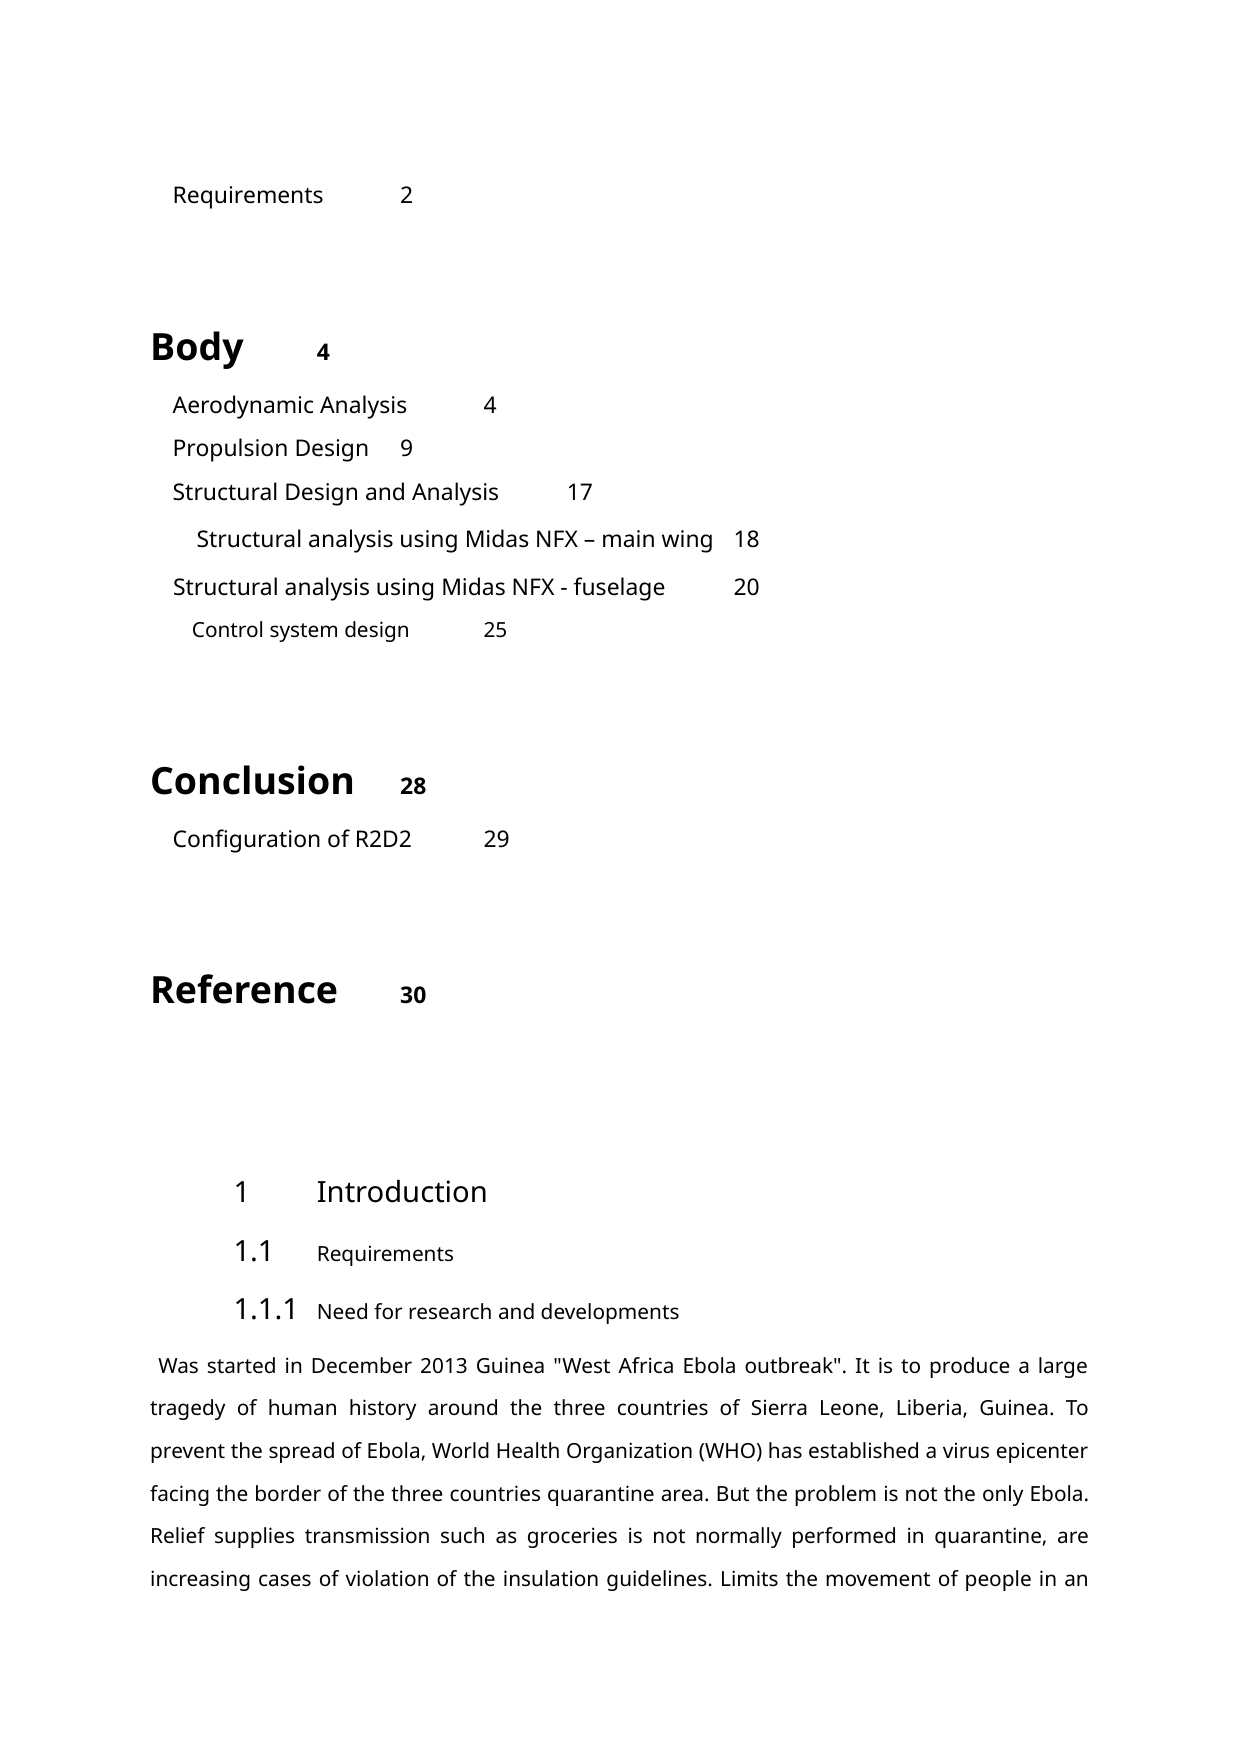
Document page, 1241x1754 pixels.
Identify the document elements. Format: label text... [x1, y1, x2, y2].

text Propulsion Design 9 [164, 430, 1098, 463]
text Structural Design and Analysis 17 [164, 473, 1098, 509]
text Requirements 2 [164, 177, 1098, 213]
list Requirements [225, 1228, 1098, 1270]
text Body 4 [142, 318, 1098, 373]
list Need for research and developments [225, 1286, 1098, 1330]
text Configuration of R2D2 29 [164, 821, 1098, 856]
text Reference 30 [142, 962, 1098, 1015]
list Introduction [225, 1169, 1098, 1211]
text Structural analysis using Midas NFX - fuselage 20 [142, 569, 1098, 602]
text Control system design 25 [142, 613, 1098, 643]
text Conclusion 28 [142, 752, 1098, 807]
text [142, 1349, 1098, 1594]
text Aerodynamic Analysis 4 [164, 386, 1098, 420]
text Structural analysis using Midas NFX – main wing 18 [188, 521, 1098, 557]
